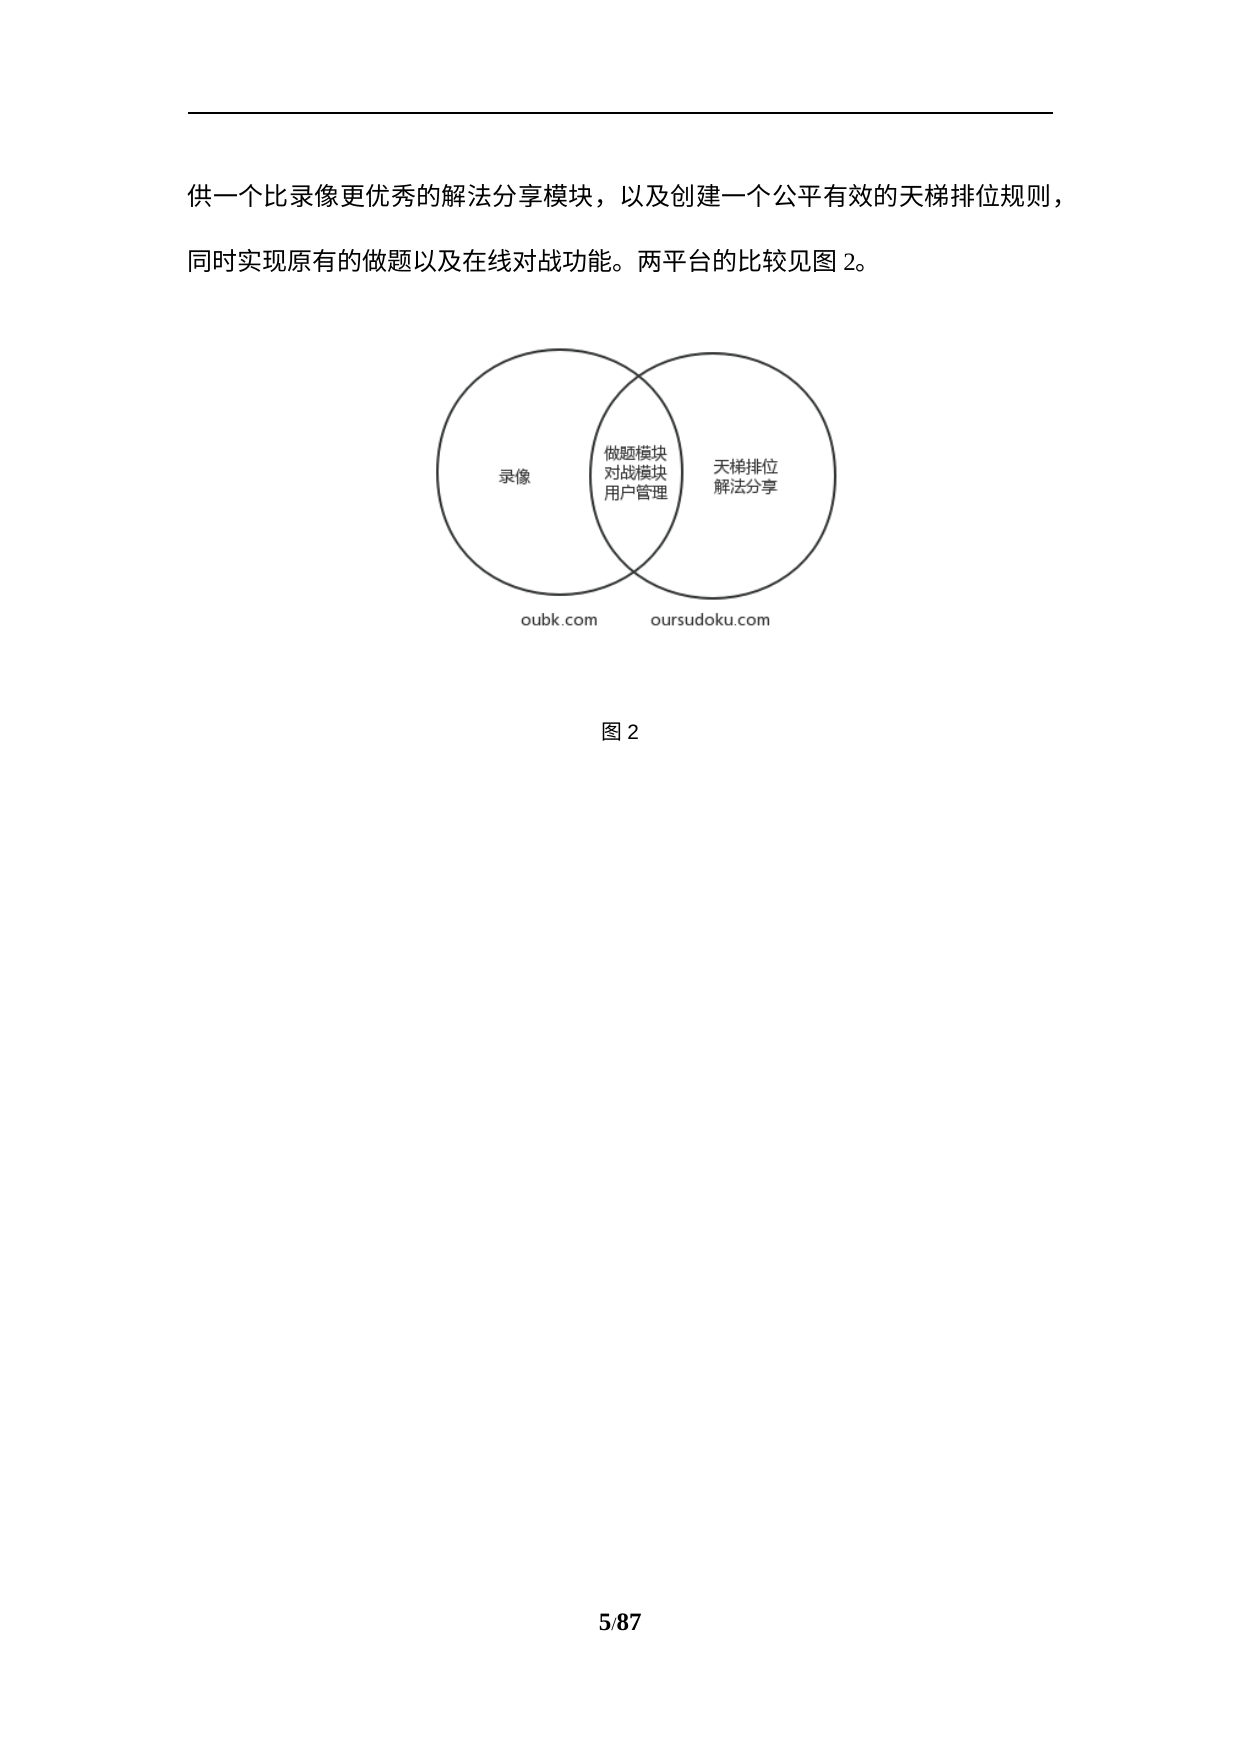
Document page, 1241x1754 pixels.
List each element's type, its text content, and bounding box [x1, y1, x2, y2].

picture [358, 292, 883, 683]
list 图 2 [187, 714, 1053, 747]
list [187, 162, 1053, 292]
